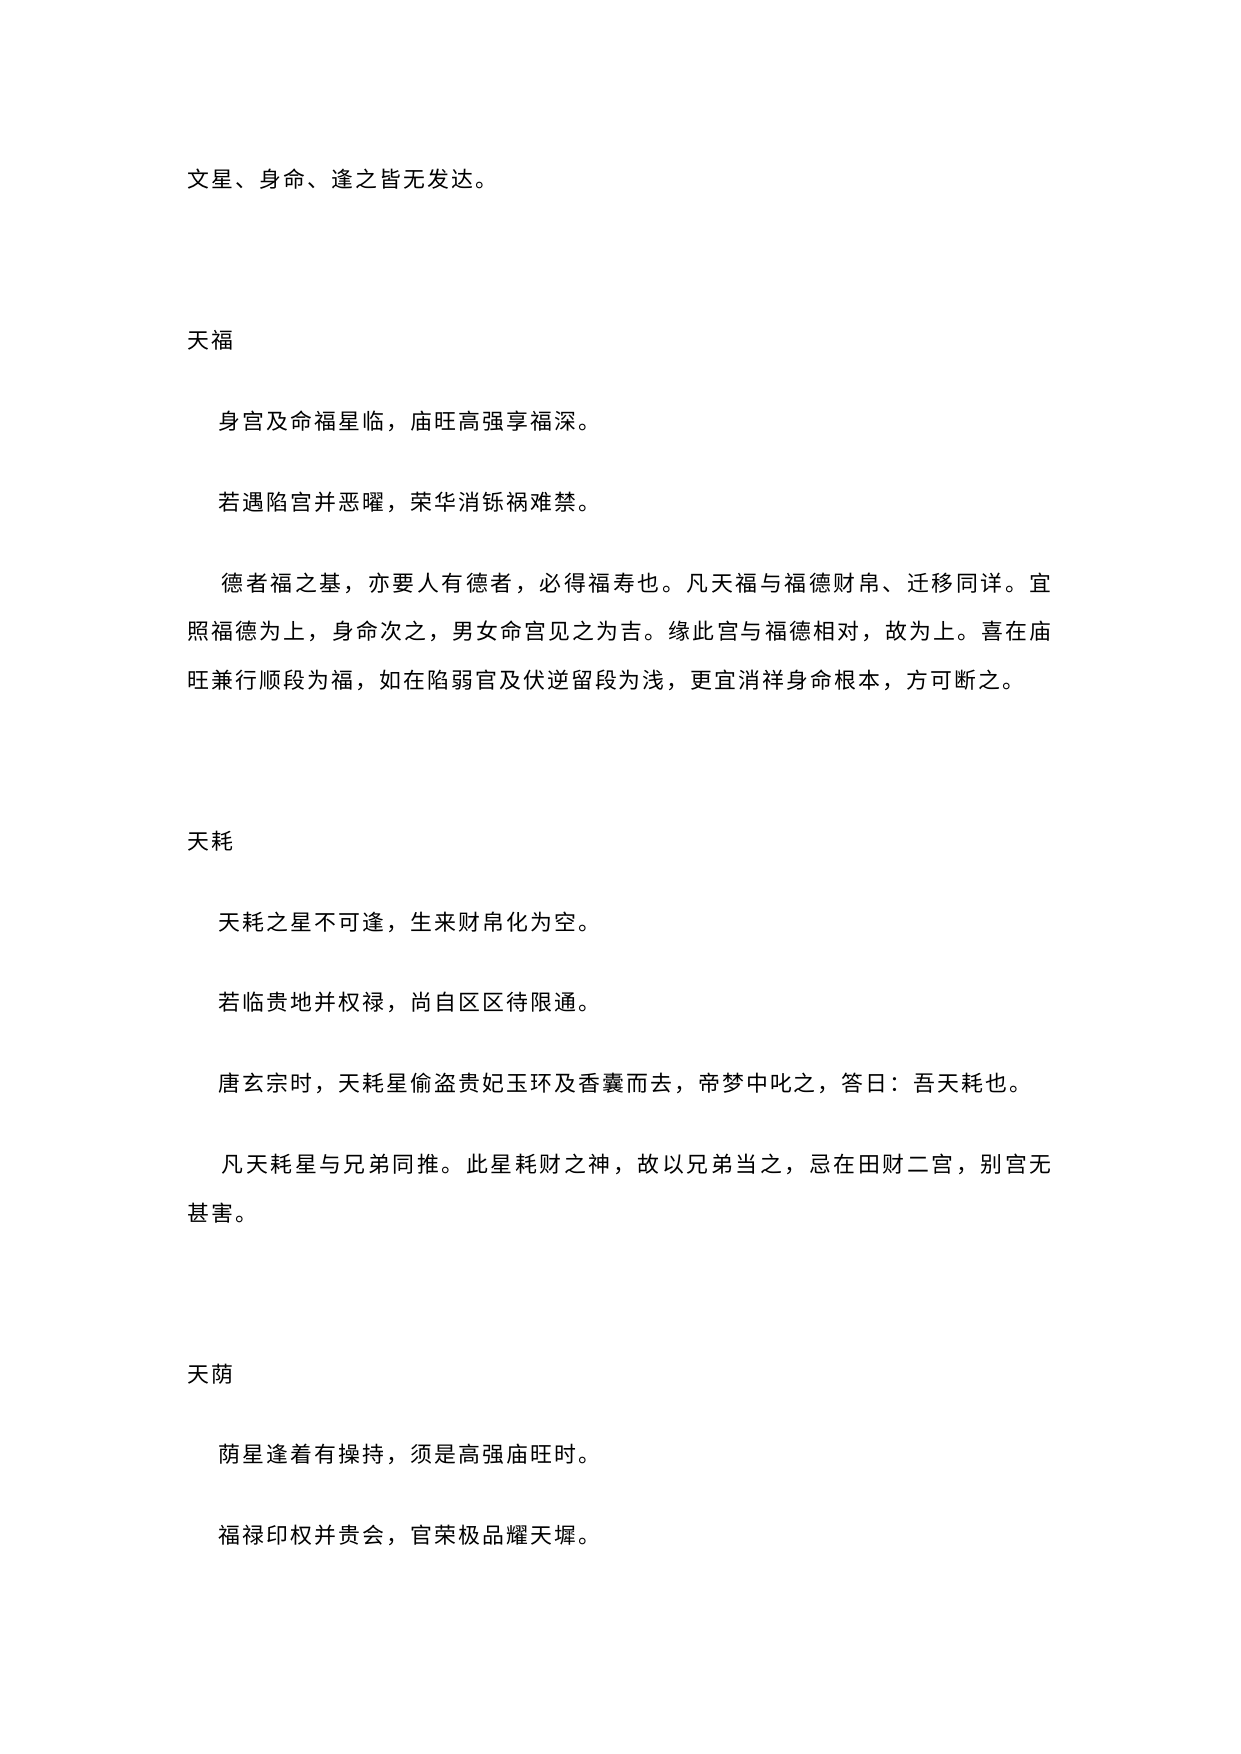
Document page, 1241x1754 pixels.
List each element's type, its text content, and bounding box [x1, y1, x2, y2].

text 唐玄宗时，天耗星偷盗贵妃玉环及香囊而去，帝梦中叱之，答日：吾天耗也。 [187, 1066, 1053, 1098]
text 福禄印权并贵会，官荣极品耀天墀。 [187, 1518, 1053, 1550]
text 德者福之基，亦要人有德者，必得福寿也。凡天福与福德财帛、迁移同详。宜照福德为上，身命次之，男女命宫见之为吉。缘此宫与福德相对，故为上。喜在庙旺兼行顺段为福，如在陷弱官及伏逆留段为浅，更宜消祥身命根本，方可断之。 [187, 565, 1053, 695]
text 天耗之星不可逢，生来财帛化为空。 [187, 904, 1053, 937]
text 天福 [187, 323, 1053, 355]
text 天荫 [187, 1356, 1053, 1389]
text 凡天耗星与兄弟同推。此星耗财之神，故以兄弟当之，忌在田财二宫，别宫无甚害。 [187, 1147, 1053, 1228]
text 天耗 [187, 823, 1053, 856]
text 若临贵地并权禄，尚自区区待限通。 [187, 985, 1053, 1018]
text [187, 162, 1053, 194]
text 若遇陷宫并恶曜，荣华消铄祸难禁。 [187, 484, 1053, 517]
text 身宫及命福星临，庙旺高强享福深。 [187, 403, 1053, 436]
text 荫星逢着有操持，须是高强庙旺时。 [187, 1437, 1053, 1469]
